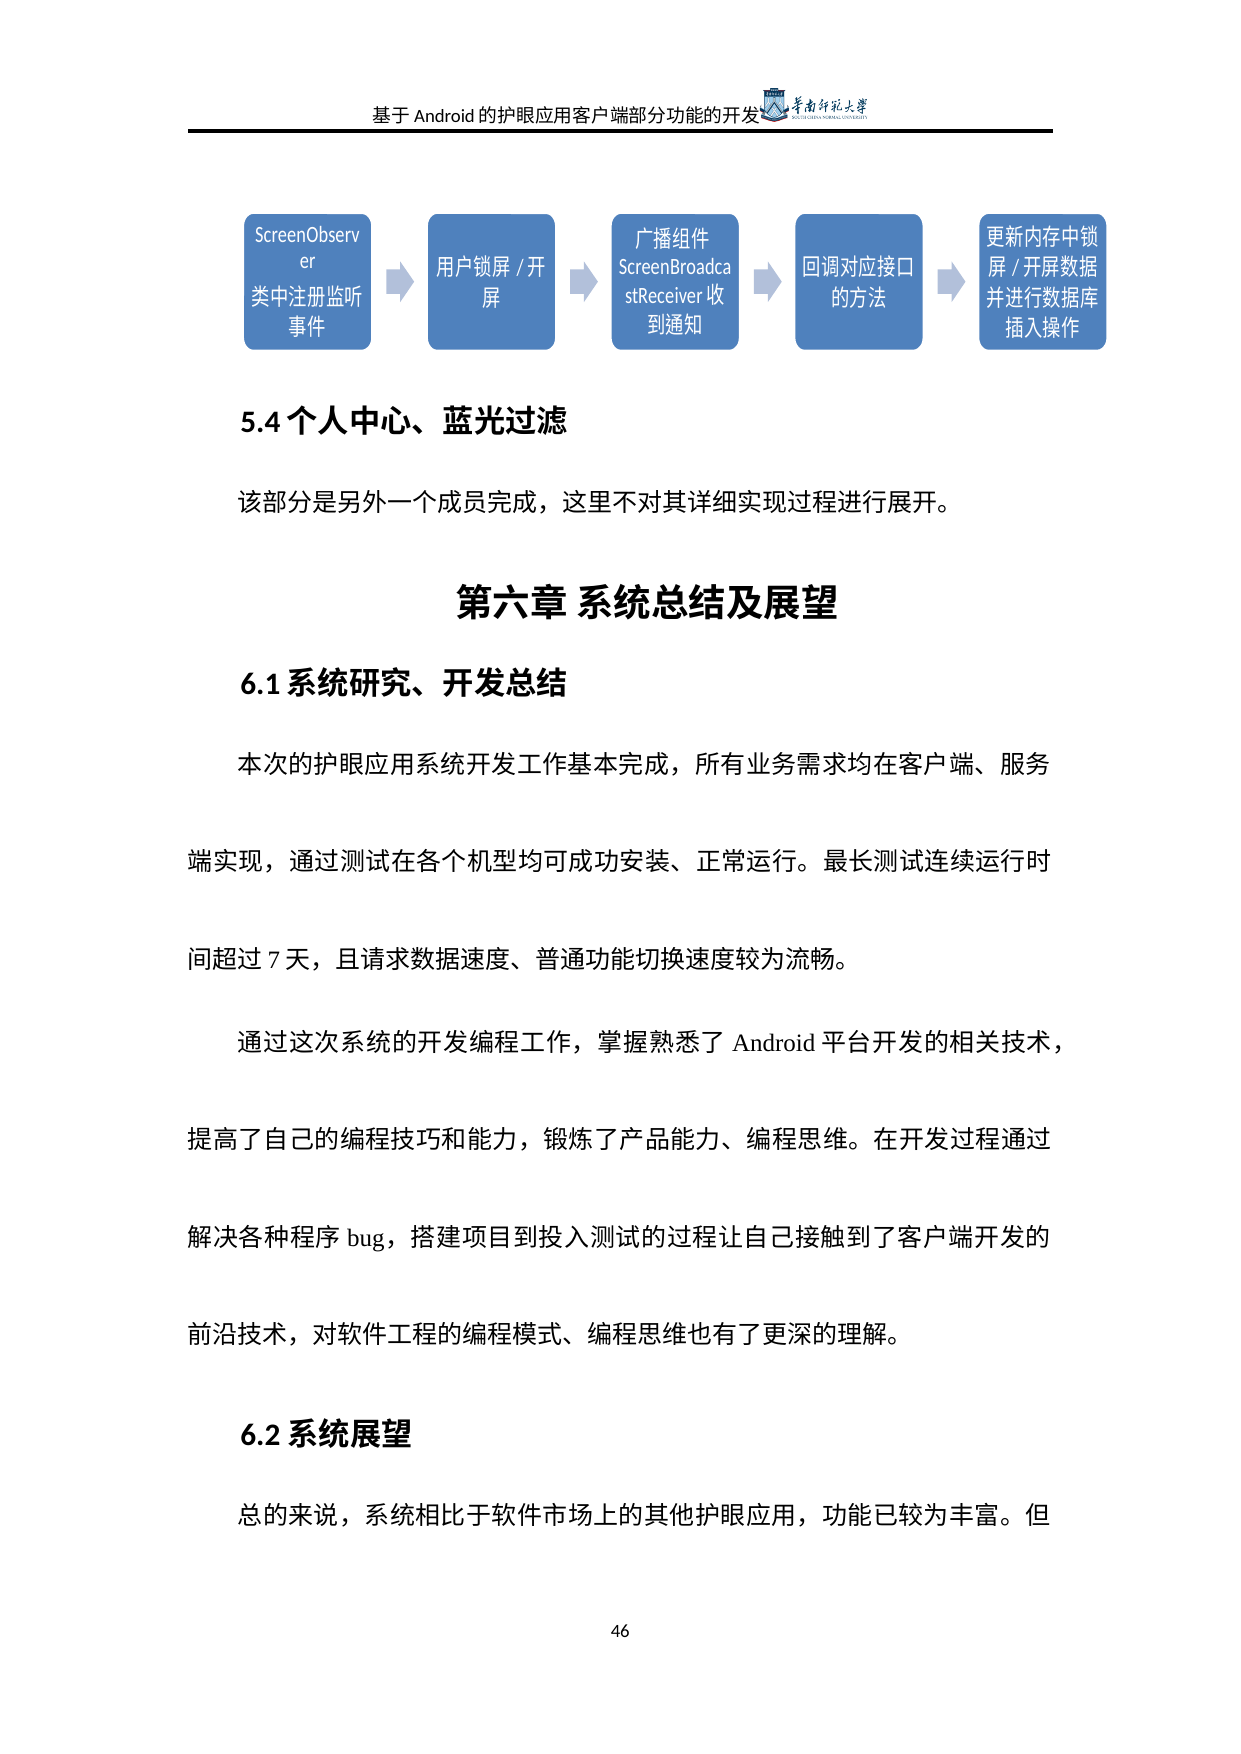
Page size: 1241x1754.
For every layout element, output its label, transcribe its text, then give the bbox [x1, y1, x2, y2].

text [187, 1481, 1053, 1546]
text 本次的护眼应用系统开发工作基本完成，所有业务需求均在客户端、服务端实现，通过测试在各个机型均可成功安装、正常运行。最长测试连续运行时间超过7天，且请求数据速度、普通功能切换速度较为流畅。 [187, 730, 1053, 990]
text 6.2 系统展望 [240, 1400, 1053, 1465]
picture [759, 88, 868, 122]
text 第六章 系统总结及展望 [240, 567, 1053, 632]
text 5.4个人中心、蓝光过滤 [240, 387, 1053, 452]
text 6.1系统研究、开发总结 [240, 648, 1053, 713]
text 通过这次系统的开发编程工作，掌握熟悉了Android平台开发的相关技术，提高了自己的编程技巧和能力，锻炼了产品能力、编程思维。在开发过程通过解决各种程序bug，搭建项目到投入测试的过程让自己接触到了客户端开发的前沿技术，对软件工程的编程模式、编程思维也有了更深的理解。 [187, 1008, 1053, 1365]
text 该部分是另外一个成员完成，这里不对其详细实现过程进行展开。 [187, 468, 1053, 533]
